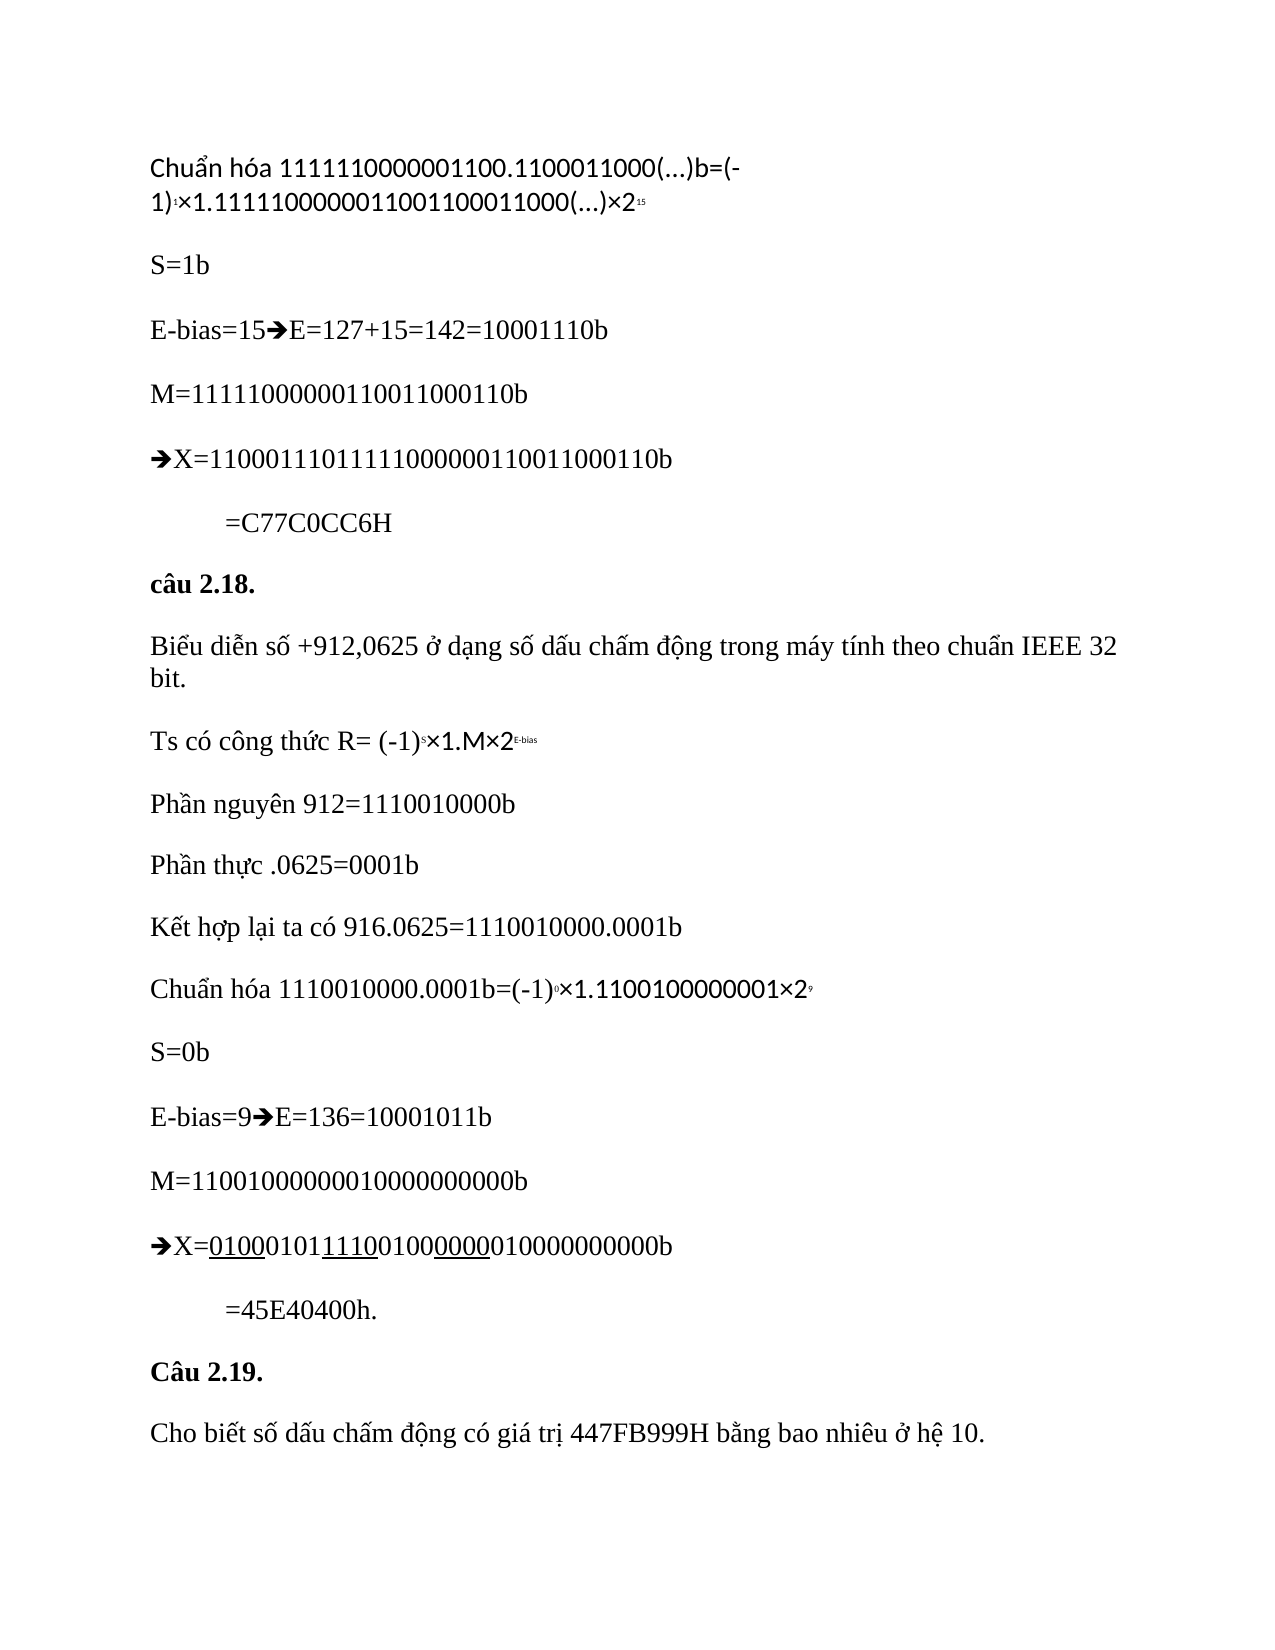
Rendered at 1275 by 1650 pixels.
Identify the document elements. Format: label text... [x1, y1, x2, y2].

text câu 2.18. [150, 568, 1125, 600]
text S=1b [150, 248, 1125, 280]
text =C77C0CC6H [150, 506, 1125, 538]
text S=0b [150, 1035, 1125, 1067]
text Chuẩn hóa 1111110000001100.1100011000(...)b=(-1)1×1.1111100000011001100011000(...)×215 [150, 150, 1125, 219]
text Phần thực .0625=0001b [150, 848, 1125, 881]
text M=11001000000010000000000b [150, 1164, 1125, 1196]
text 🡺X=01000101111001000000010000000000b [150, 1226, 1125, 1264]
text E-bias=15🡺E=127+15=142=10001110b [150, 309, 1125, 348]
text 🡺X=11000111011111000000110011000110b [150, 438, 1125, 477]
text Biểu diễn số +912,0625 ở dạng số dấu chấm động trong máy tính theo chuẩn IEEE 32 bit. [150, 629, 1125, 694]
text Chuẩn hóa 1110010000.0001b=(-1)0×1.1100100000001×29 [150, 971, 1125, 1006]
text M=11111000000110011000110b [150, 377, 1125, 409]
text Kết hợp lại ta có 916.0625=1110010000.0001b [150, 910, 1125, 942]
text Câu 2.19. [150, 1354, 1125, 1387]
text =45E40400h. [150, 1293, 1125, 1325]
text E-bias=9🡺E=136=10001011b [150, 1096, 1125, 1135]
text Ts có công thức R= (-1)S×1.M×2E-bias [150, 723, 1125, 757]
text Cho biết số dấu chấm động có giá trị 447FB999H bằng bao nhiêu ở hệ 10. [150, 1416, 1125, 1448]
text Phần nguyên 912=1110010000b [150, 787, 1125, 819]
